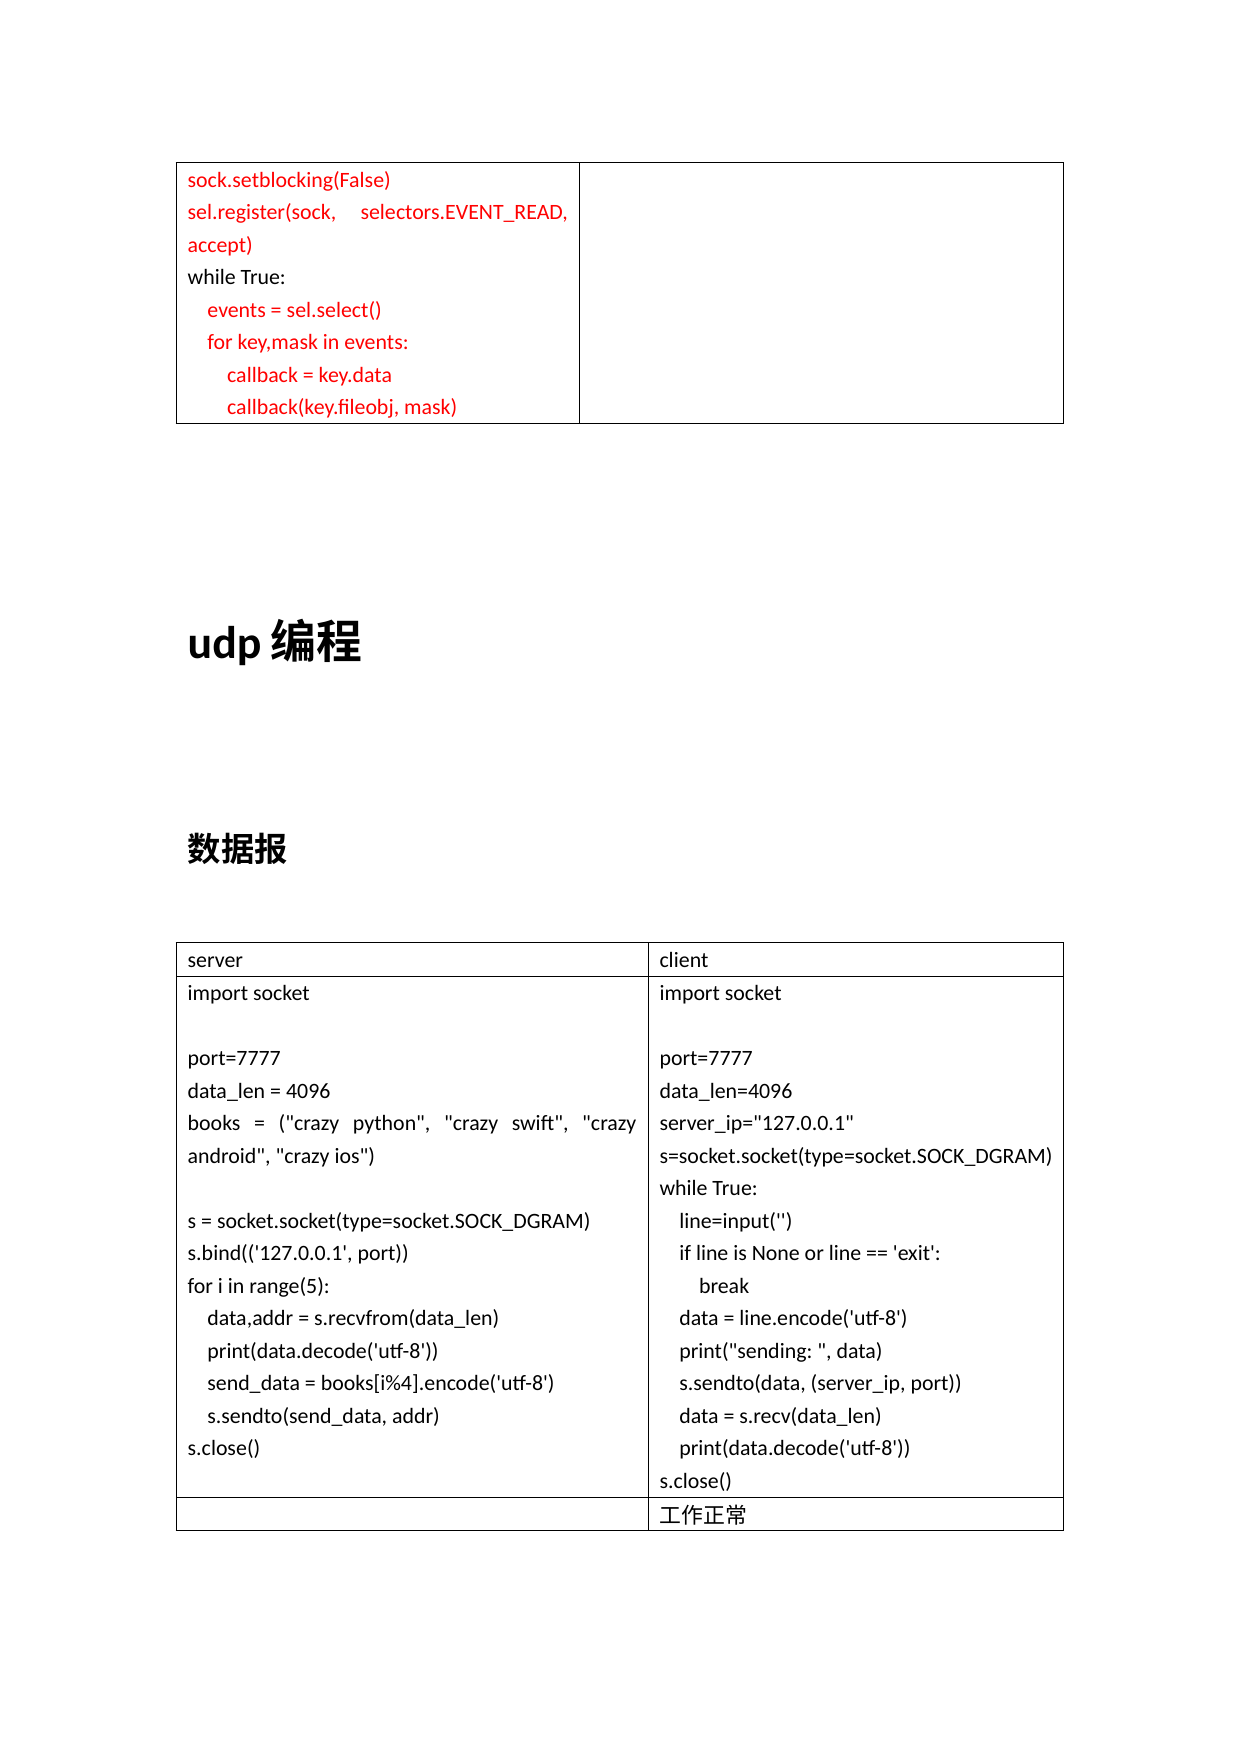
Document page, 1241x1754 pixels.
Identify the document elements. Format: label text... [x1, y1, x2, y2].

table_cell [177, 1498, 648, 1530]
table_cell import socket port=7777 data_len = 4096 books = ("crazy python", "crazy swift", "crazy android", "crazy ios") s = socket.socket(type=socket.SOCK_DGRAM) s.bind(('127.0.0.1', port)) for i in range(5): data,addr = s.recvfrom(data_len) print(data.decode('utf-8')) send_data = books[i%4].encode('utf-8') s.sendto(send_data, addr) s.close() [177, 977, 648, 1497]
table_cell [177, 163, 579, 423]
subtitle udp编程 [187, 589, 1053, 687]
table_header client [649, 943, 1063, 976]
subtitle 数据报 [187, 815, 1053, 880]
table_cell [580, 163, 1063, 423]
table_header server [177, 943, 648, 976]
table_cell import socket port=7777 data_len=4096 server_ip="127.0.0.1" s=socket.socket(type=socket.SOCK_DGRAM) while True: line=input('') if line is None or line == 'exit': break data = line.encode('utf-8') print("sending: ", data) s.sendto(data, (server_ip, port)) data = s.recv(data_len) print(data.decode('utf-8')) s.close() [649, 977, 1063, 1497]
table_cell 工作正常 [649, 1498, 1063, 1530]
